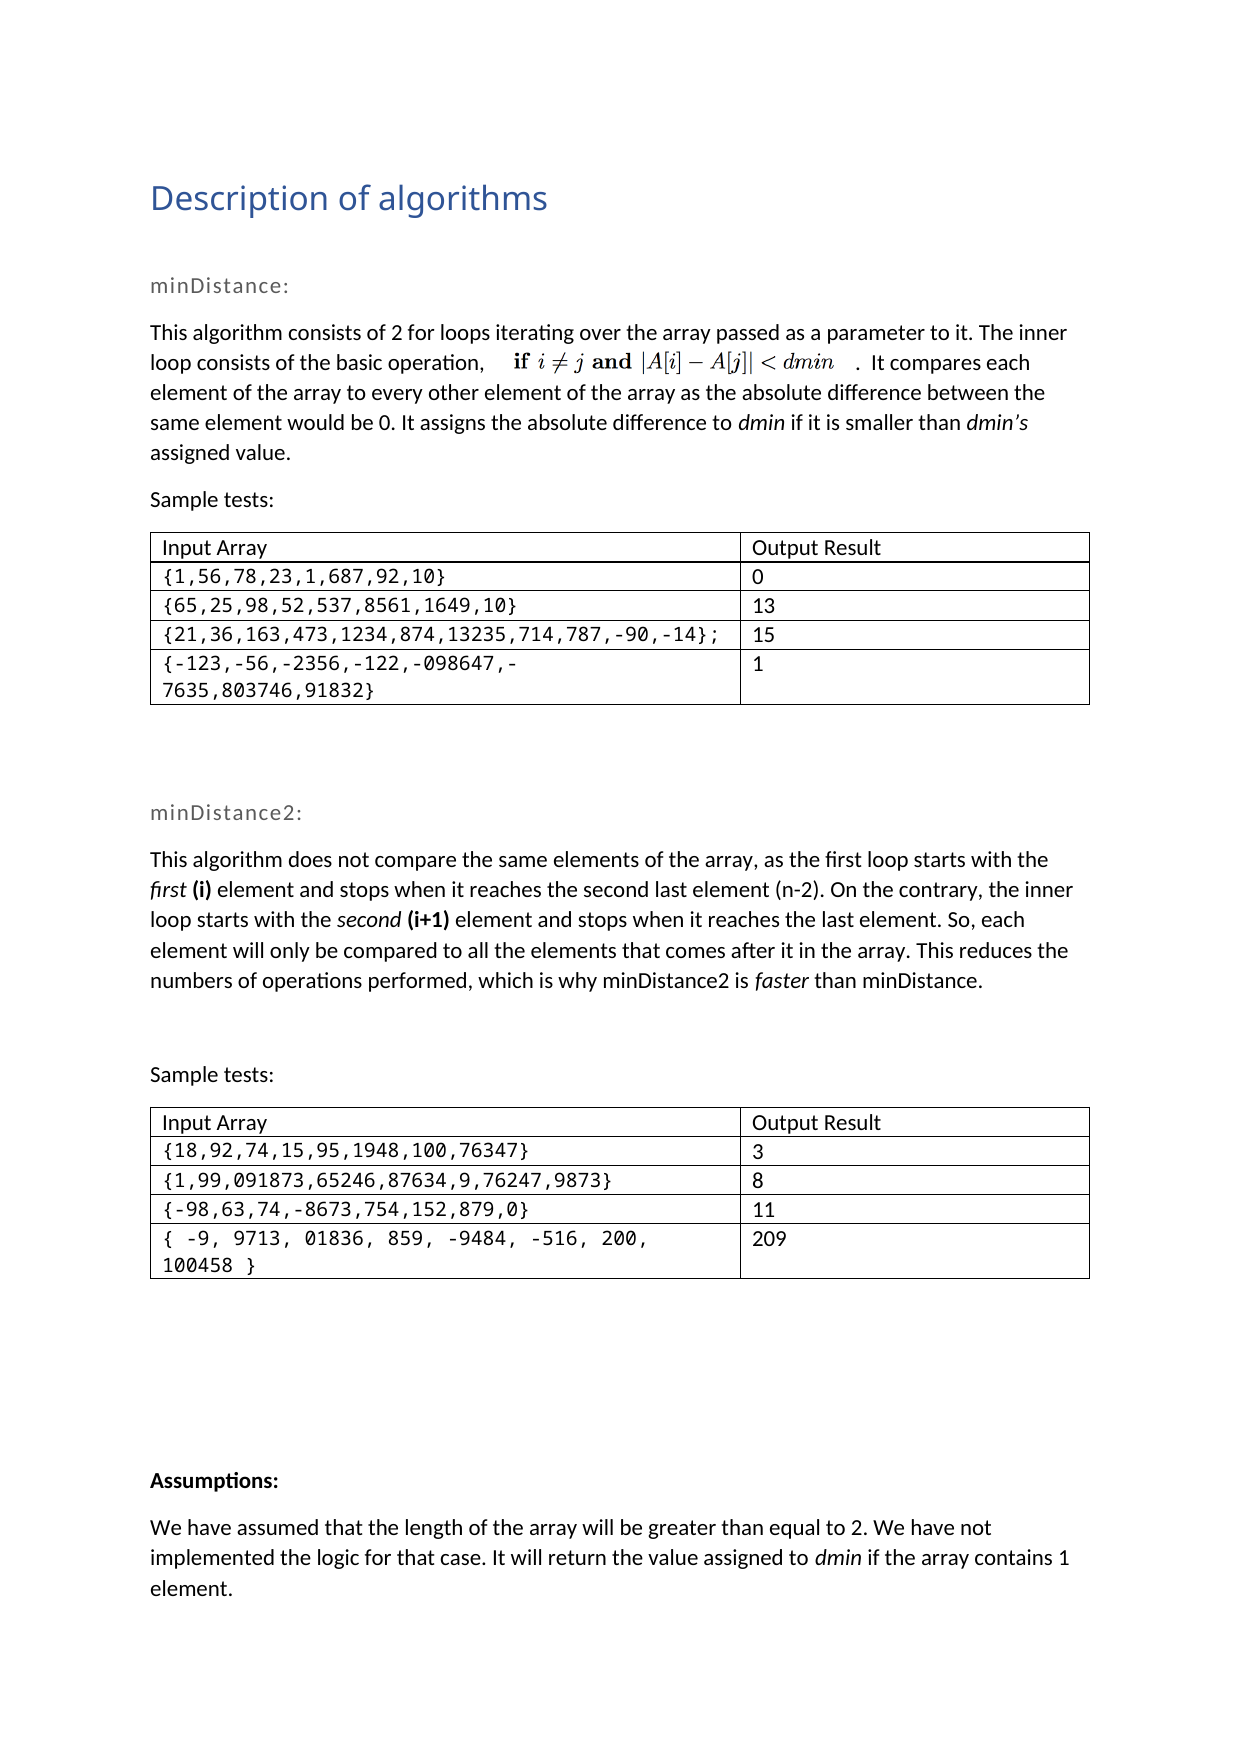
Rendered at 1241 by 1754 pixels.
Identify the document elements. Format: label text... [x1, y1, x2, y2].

table_cell {1,56,78,23,1,687,92,10} [151, 563, 740, 590]
table_cell 209 [741, 1224, 1089, 1278]
text Sample tests: [150, 485, 1090, 513]
table_cell {18,92,74,15,95,1948,100,76347} [151, 1137, 740, 1165]
table_cell 0 [741, 563, 1089, 590]
text This algorithm does not compare the same elements of the array, as the first loop starts with the first (i) element and stops when it reaches the second last element (n-2). On the contrary, the inner loop starts with the second (i+1) element and stops when it reaches the last element. So, each element will only be compared to all the elements that comes after it in the array. This reduces the numbers of operations performed, which is why minDistance2 is faster than minDistance. [150, 845, 1090, 994]
table_header Output Result [741, 533, 1089, 561]
table_cell {-123,-56,-2356,-122,-098647,-7635,803746,91832} [151, 650, 740, 703]
table_cell 8 [741, 1166, 1089, 1194]
table_header Output Result [741, 1108, 1089, 1136]
text We have assumed that the length of the array will be greater than equal to 2. We have not implemented the logic for that case. It will return the value assigned to dmin if the array contains 1 element. [150, 1513, 1090, 1602]
table_cell {1,99,091873,65246,87634,9,76247,9873} [151, 1166, 740, 1194]
table_cell 3 [741, 1137, 1089, 1165]
subtitle minDistance: [150, 271, 1090, 299]
table_cell { -9, 9713, 01836, 859, -9484, -516, 200, 100458 } [151, 1224, 740, 1278]
table_cell {65,25,98,52,537,8561,1649,10} [151, 591, 740, 619]
text Sample tests: [150, 1060, 1090, 1088]
table_cell 1 [741, 650, 1089, 703]
table_header Input Array [151, 533, 740, 561]
text This algorithm consists of 2 for loops iterating over the array passed as a parameter to it. The inner loop consists of the basic operation, . It compares each element of the array to every other element of the array as the absolute difference between the same element would be 0. It assigns the absolute difference to dmin if it is smaller than dmin’s assigned value. [150, 318, 1090, 467]
table_cell 13 [741, 591, 1089, 619]
table_cell 11 [741, 1195, 1089, 1223]
table_header Input Array [151, 1108, 740, 1136]
table_cell {21,36,163,473,1234,874,13235,714,787,-90,-14}; [151, 621, 740, 648]
table_cell 15 [741, 621, 1089, 648]
text Assumptions: [150, 1466, 1090, 1494]
subtitle Description of algorithms [150, 175, 1090, 220]
table_cell {-98,63,74,-8673,754,152,879,0} [151, 1195, 740, 1223]
subtitle minDistance2: [150, 798, 1090, 826]
